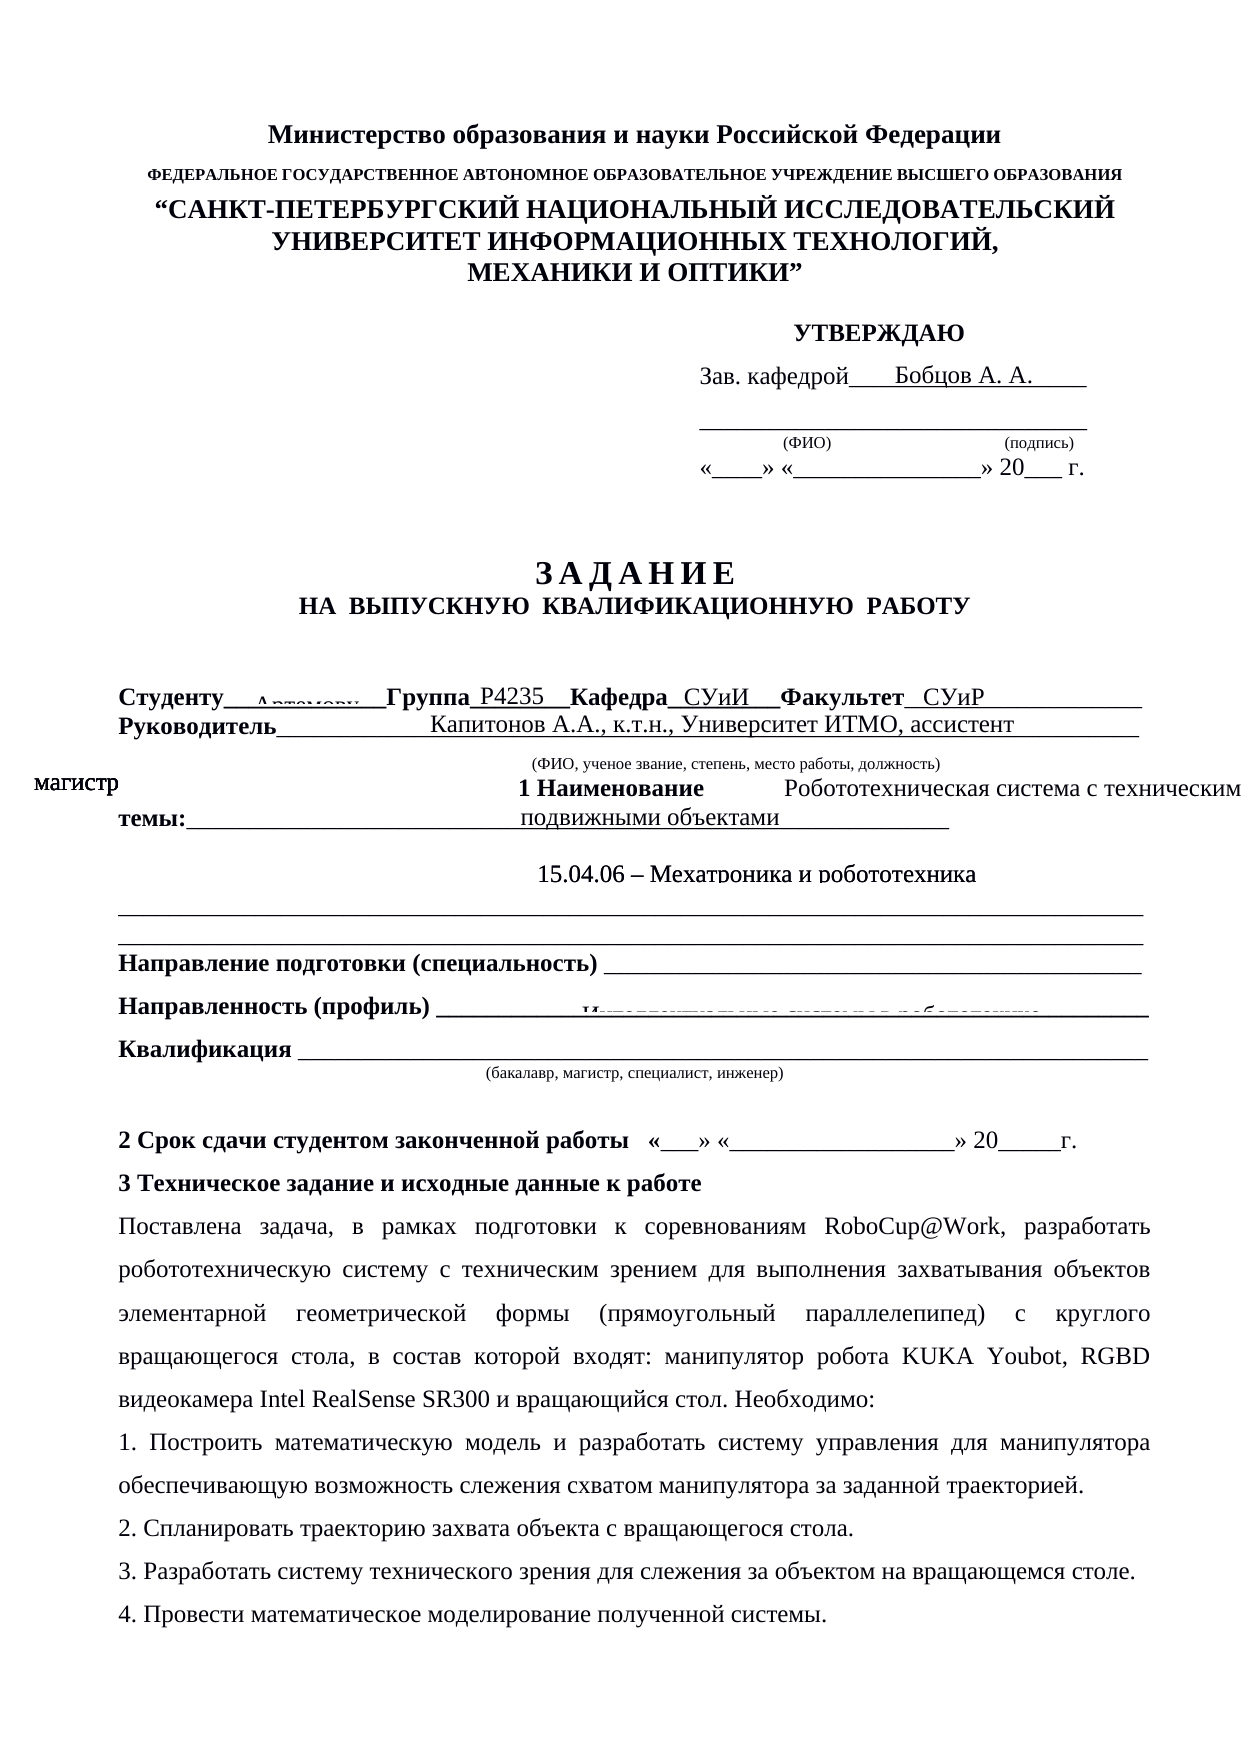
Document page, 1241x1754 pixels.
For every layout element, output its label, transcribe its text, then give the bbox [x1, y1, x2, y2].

text (ФИО) (подпись) [118, 433, 1152, 452]
text Направленность (профиль) _________________________________________________________ [118, 991, 1152, 1020]
text НА ВЫПУСКНУЮ КВАЛИФИКАЦИОННУЮ РАБОТУ [118, 591, 1152, 620]
text 4. Провести математическое моделирование полученной системы. [118, 1599, 1152, 1628]
text 2 Срок сдачи студентом законченной работы «___» «__________________» 20_____г. [118, 1125, 1152, 1154]
text _______________________________ [118, 404, 1152, 433]
text Студенту_____________Группа________Кафедра_________Факультет___________________ [118, 682, 1152, 711]
text УНИВЕРСИТЕТ ИНФОРМАЦИОННЫХ ТЕХНОЛОГИЙ, [118, 225, 1152, 256]
text __________________________________________________________________________________ [118, 919, 1152, 948]
text Руководитель_____________________________________________________________________ [118, 711, 1152, 740]
text Квалификация ____________________________________________________________________ [118, 1034, 1152, 1063]
text Зав. кафедрой___________________ [118, 361, 1152, 390]
text Направление подготовки (специальность) ___________________________________________ [118, 948, 1152, 977]
text УТВЕРЖДАЮ [118, 318, 1152, 347]
text МЕХАНИКИ И ОПТИКИ” [118, 256, 1152, 287]
title Министерство образования и науки Российской Федерации [118, 118, 1152, 149]
text “САНКТ-ПЕТЕРБУРГСКИЙ НАЦИОНАЛЬНЫЙ ИССЛЕДОВАТЕЛЬСКИЙ [118, 193, 1152, 225]
text Поставлена задача, в рамках подготовки к соревнованиям RoboCup@Work, разработать робототехническую систему с техническим зрением для выполнения захватывания объектов элементарной геометрической формы (прямоугольный параллелепипед) с круглого вращающегося стола, в состав которой входят: манипулятор робота KUKA Youbot, RGBD видеокамера Intel RealSense SR300 и вращающийся стол. Необходимо: [118, 1211, 1152, 1413]
text __________________________________________________________________________________ [118, 831, 1152, 919]
text 3 Техническое задание и исходные данные к работе [118, 1168, 1152, 1197]
text 3. Разработать систему технического зрения для слежения за объектом на вращающемся столе. [118, 1556, 1152, 1585]
text 1. Построить математическую модель и разработать систему управления для манипулятора обеспечивающую возможность слежения схватом манипулятора за заданной траекторией. [118, 1427, 1152, 1499]
text (ФИО, ученое звание, степень, место работы, должность) [118, 754, 1152, 773]
text ЗАДАНИЕ [118, 553, 1152, 591]
text «____» «_______________» 20___ г. [118, 452, 1152, 481]
text 2. Спланировать траекторию захвата объекта с вращающегося стола. [118, 1513, 1152, 1542]
text (бакалавр, магистр, специалист, инженер) [118, 1063, 1152, 1082]
text 1 Наименование темы:_____________________________________________________________ [118, 773, 1152, 831]
subtitle федеральное государственное автономное образовательное учреждение высшего образования [118, 165, 1152, 184]
